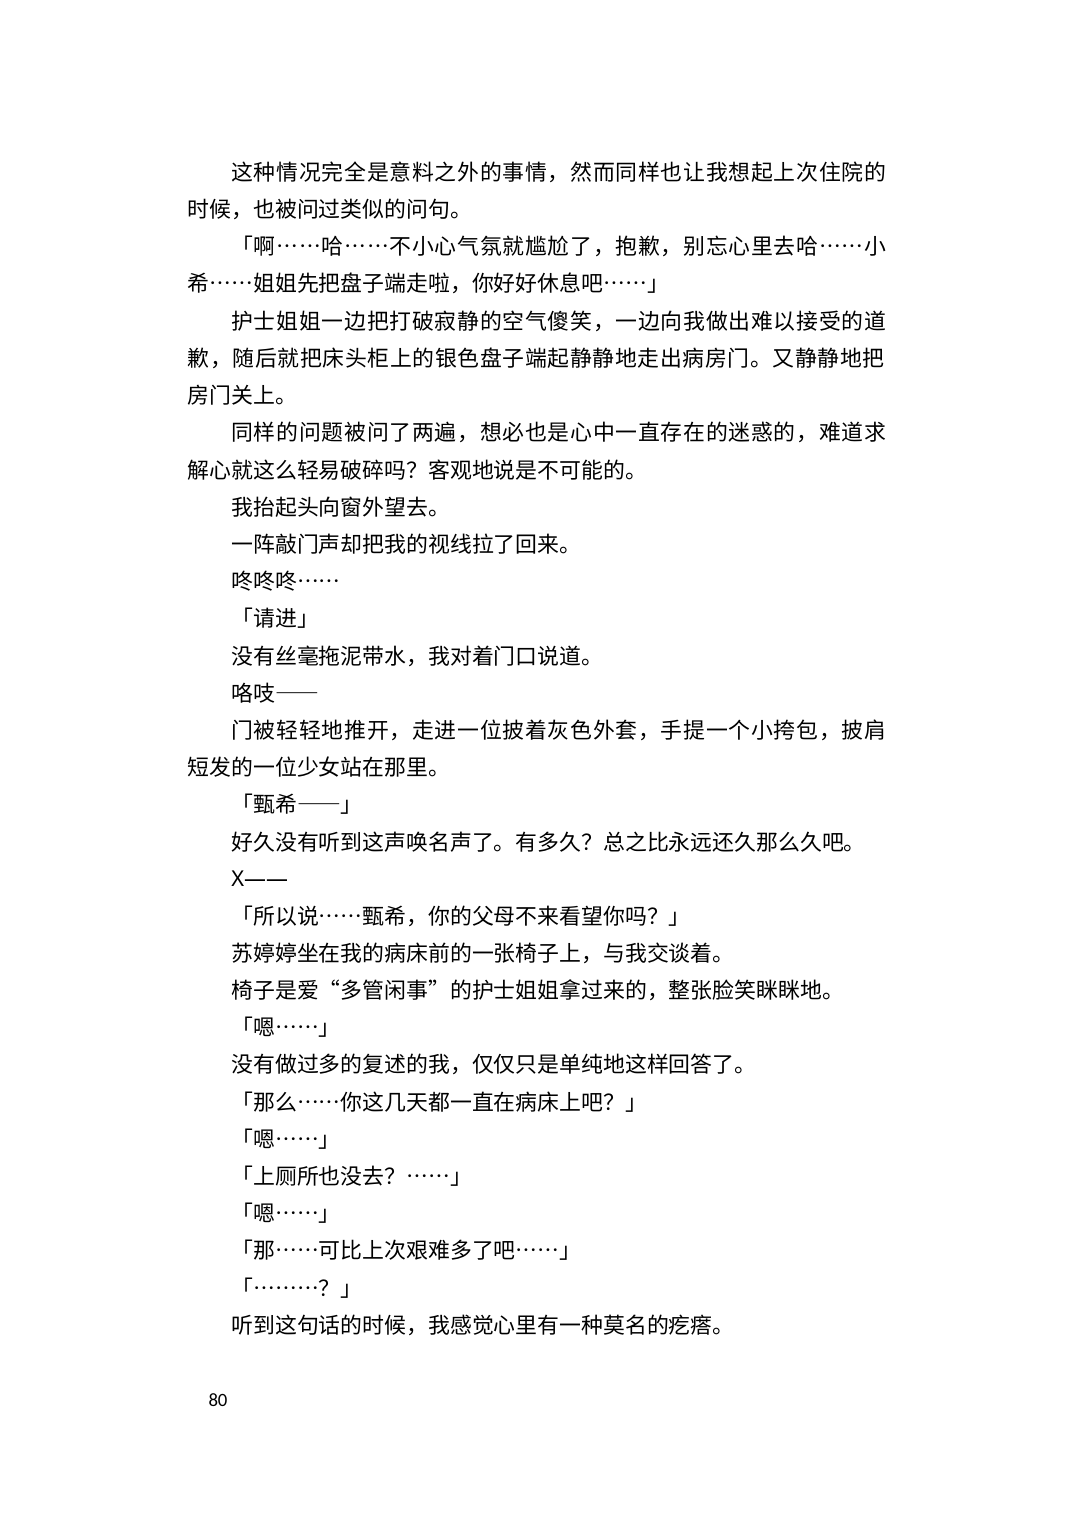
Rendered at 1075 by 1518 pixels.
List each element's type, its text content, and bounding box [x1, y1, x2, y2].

text 护士姐姐一边把打破寂静的空气傻笑，一边向我做出难以接受的道歉，随后就把床头柜上的银色盘子端起静静地走出病房门。又静静地把房门关上。 [187, 303, 887, 410]
text 咯吱—— [187, 675, 887, 708]
text 苏婷婷坐在我的病床前的一张椅子上，与我交谈着。 [187, 936, 887, 968]
text 一阵敲门声却把我的视线拉了回来。 [187, 527, 887, 559]
text 「嗯……」 [187, 1196, 887, 1228]
text 「上厕所也没去？……」 [187, 1159, 887, 1191]
text 「请进」 [187, 601, 887, 633]
text 我抬起头向窗外望去。 [187, 489, 887, 522]
text 门被轻轻地推开，走进一位披着灰色外套，手提一个小挎包，披肩短发的一位少女站在那里。 [187, 713, 887, 782]
text 「啊……哈……不小心气氛就尴尬了，抱歉，别忘心里去哈……小希……姐姐先把盘子端走啦，你好好休息吧……」 [187, 229, 887, 298]
text 「甄希——」 [187, 787, 887, 819]
text 「嗯……」 [187, 1010, 887, 1042]
text 「嗯……」 [187, 1121, 887, 1154]
text 没有丝毫拖泥带水，我对着门口说道。 [187, 638, 887, 671]
text 好久没有听到这声唤名声了。有多久？总之比永远还久那么久吧。 [187, 824, 887, 857]
text 「那……可比上次艰难多了吧……」 [187, 1233, 887, 1266]
text 这种情况完全是意料之外的事情，然而同样也让我想起上次住院的时候，也被问过类似的问句。 [187, 154, 887, 224]
text 听到这句话的时候，我感觉心里有一种莫名的疙瘩。 [187, 1307, 887, 1340]
text 没有做过多的复述的我，仅仅只是单纯地这样回答了。 [187, 1047, 887, 1079]
text 椅子是爱“多管闲事”的护士姐姐拿过来的，整张脸笑眯眯地。 [187, 973, 887, 1005]
text 「所以说……甄希，你的父母不来看望你吗？」 [187, 898, 887, 931]
text 同样的问题被问了两遍，想必也是心中一直存在的迷惑的，难道求解心就这么轻易破碎吗？客观地说是不可能的。 [187, 415, 887, 485]
text X—— [187, 861, 887, 894]
text 咚咚咚…… [187, 564, 887, 596]
text 「那么……你这几天都一直在病床上吧？」 [187, 1084, 887, 1117]
text 「………？」 [187, 1270, 887, 1303]
